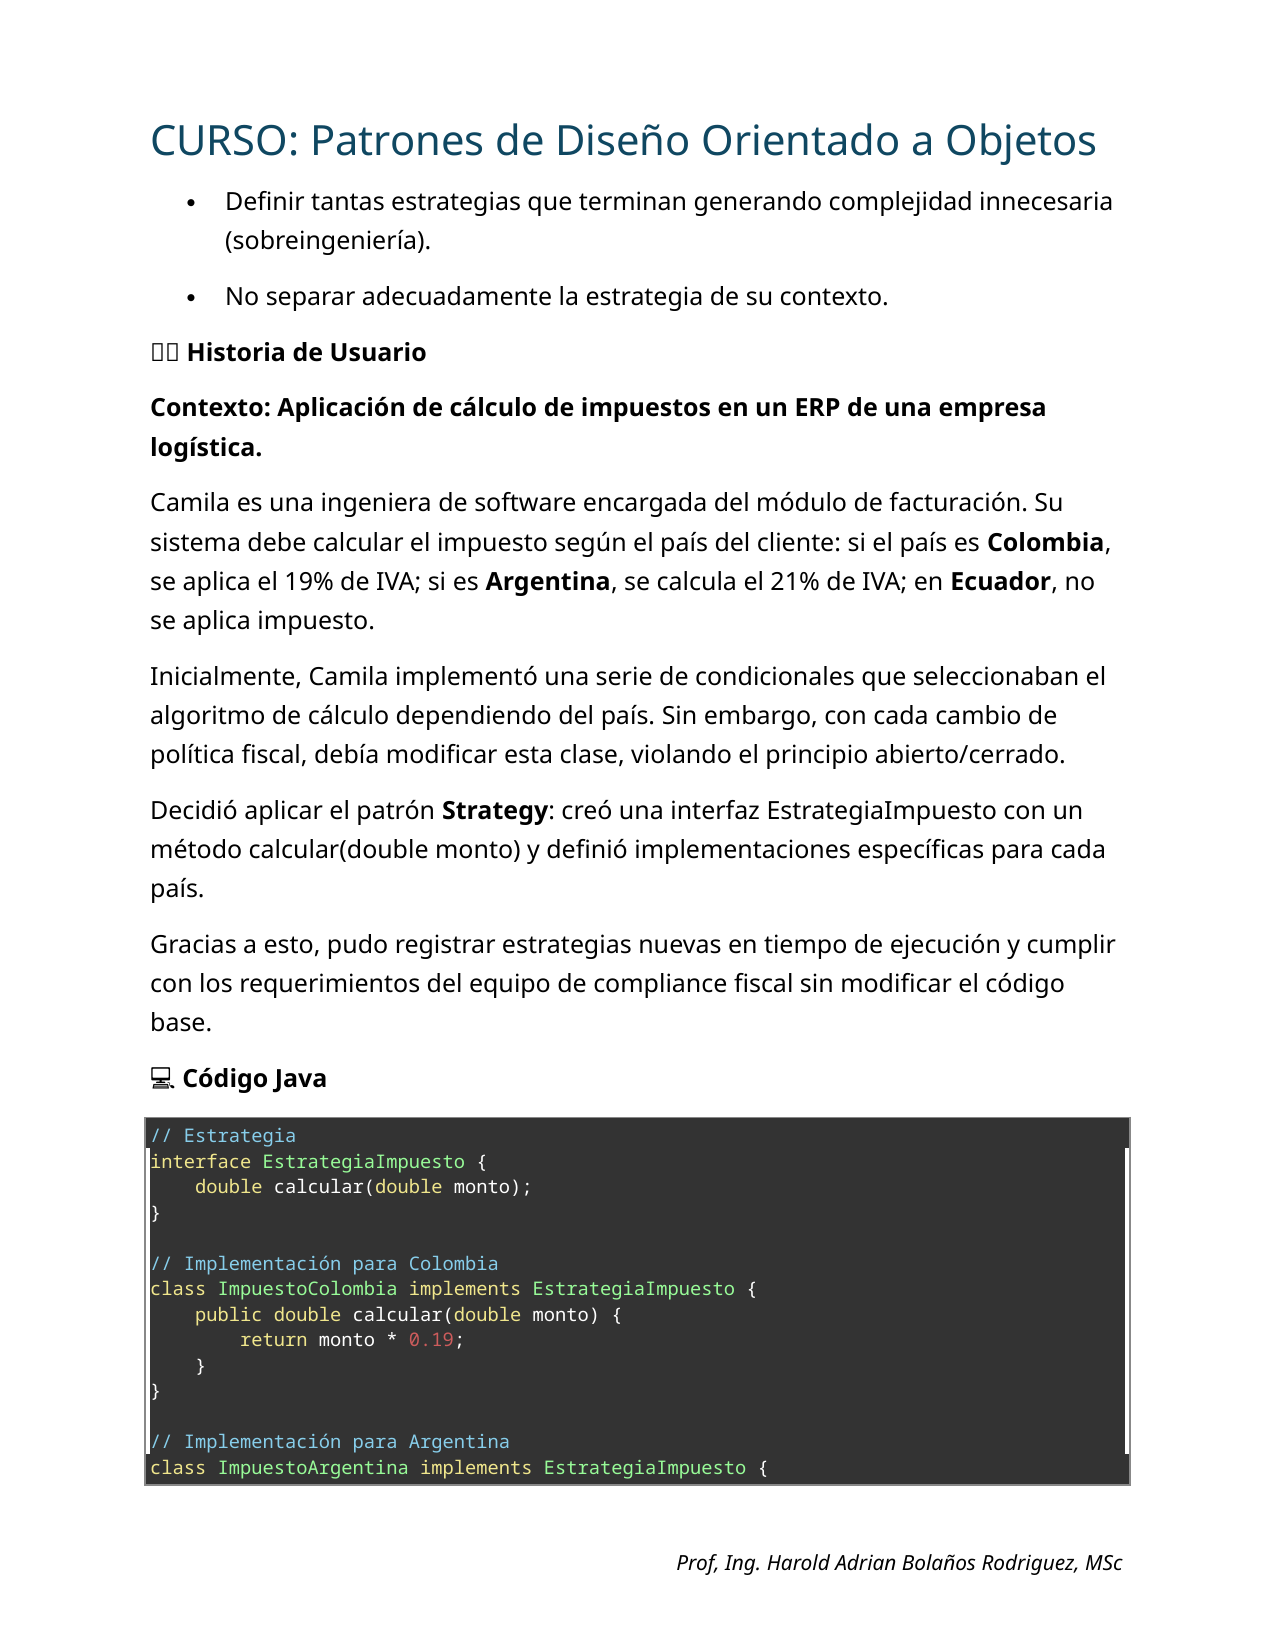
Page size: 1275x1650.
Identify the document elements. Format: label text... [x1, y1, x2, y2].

text public double calcular(double monto) { [150, 1301, 1125, 1327]
list Definir tantas estrategias que terminan generando complejidad innecesaria (sobreingeniería). [187, 183, 1125, 257]
text Inicialmente, Camila implementó una serie de condicionales que seleccionaban el algoritmo de cálculo dependiendo del país. Sin embargo, con cada cambio de política fiscal, debía modificar esta clase, violando el principio abierto/cerrado. [150, 658, 1125, 771]
text // Implementación para Colombia [150, 1250, 1125, 1276]
text } [150, 1352, 1125, 1378]
text } [150, 1199, 1125, 1224]
text class ImpuestoColombia implements EstrategiaImpuesto { [150, 1276, 1125, 1301]
text // Estrategia [146, 1118, 1129, 1148]
list No separar adecuadamente la estrategia de su contexto. [187, 278, 1125, 312]
text return monto * 0.19; [150, 1327, 1125, 1352]
text Camila es una ingeniera de software encargada del módulo de facturación. Su sistema debe calcular el impuesto según el país del cliente: si el país es Colombia, se aplica el 19% de IVA; si es Argentina, se calcula el 21% de IVA; en Ecuador, no se aplica impuesto. [150, 485, 1125, 637]
text interface EstrategiaImpuesto { [150, 1148, 1125, 1173]
text Gracias a esto, pudo registrar estrategias nuevas en tiempo de ejecución y cumplir con los requerimientos del equipo de compliance fiscal sin modificar el código base. [150, 927, 1125, 1039]
text 💻 Código Java [150, 1061, 1125, 1095]
text } [150, 1378, 1125, 1403]
text Decidió aplicar el patrón Strategy: creó una interfaz EstrategiaImpuesto con un método calcular(double monto) y definió implementaciones específicas para cada país. [150, 793, 1125, 905]
text Contexto: Aplicación de cálculo de impuestos en un ERP de una empresa logística. [150, 390, 1125, 463]
text // Implementación para Argentina [150, 1429, 1125, 1448]
text class ImpuestoArgentina implements EstrategiaImpuesto { [146, 1448, 1129, 1484]
text 🧑‍💼 Historia de Usuario [150, 334, 1125, 368]
text double calcular(double monto); [150, 1173, 1125, 1199]
